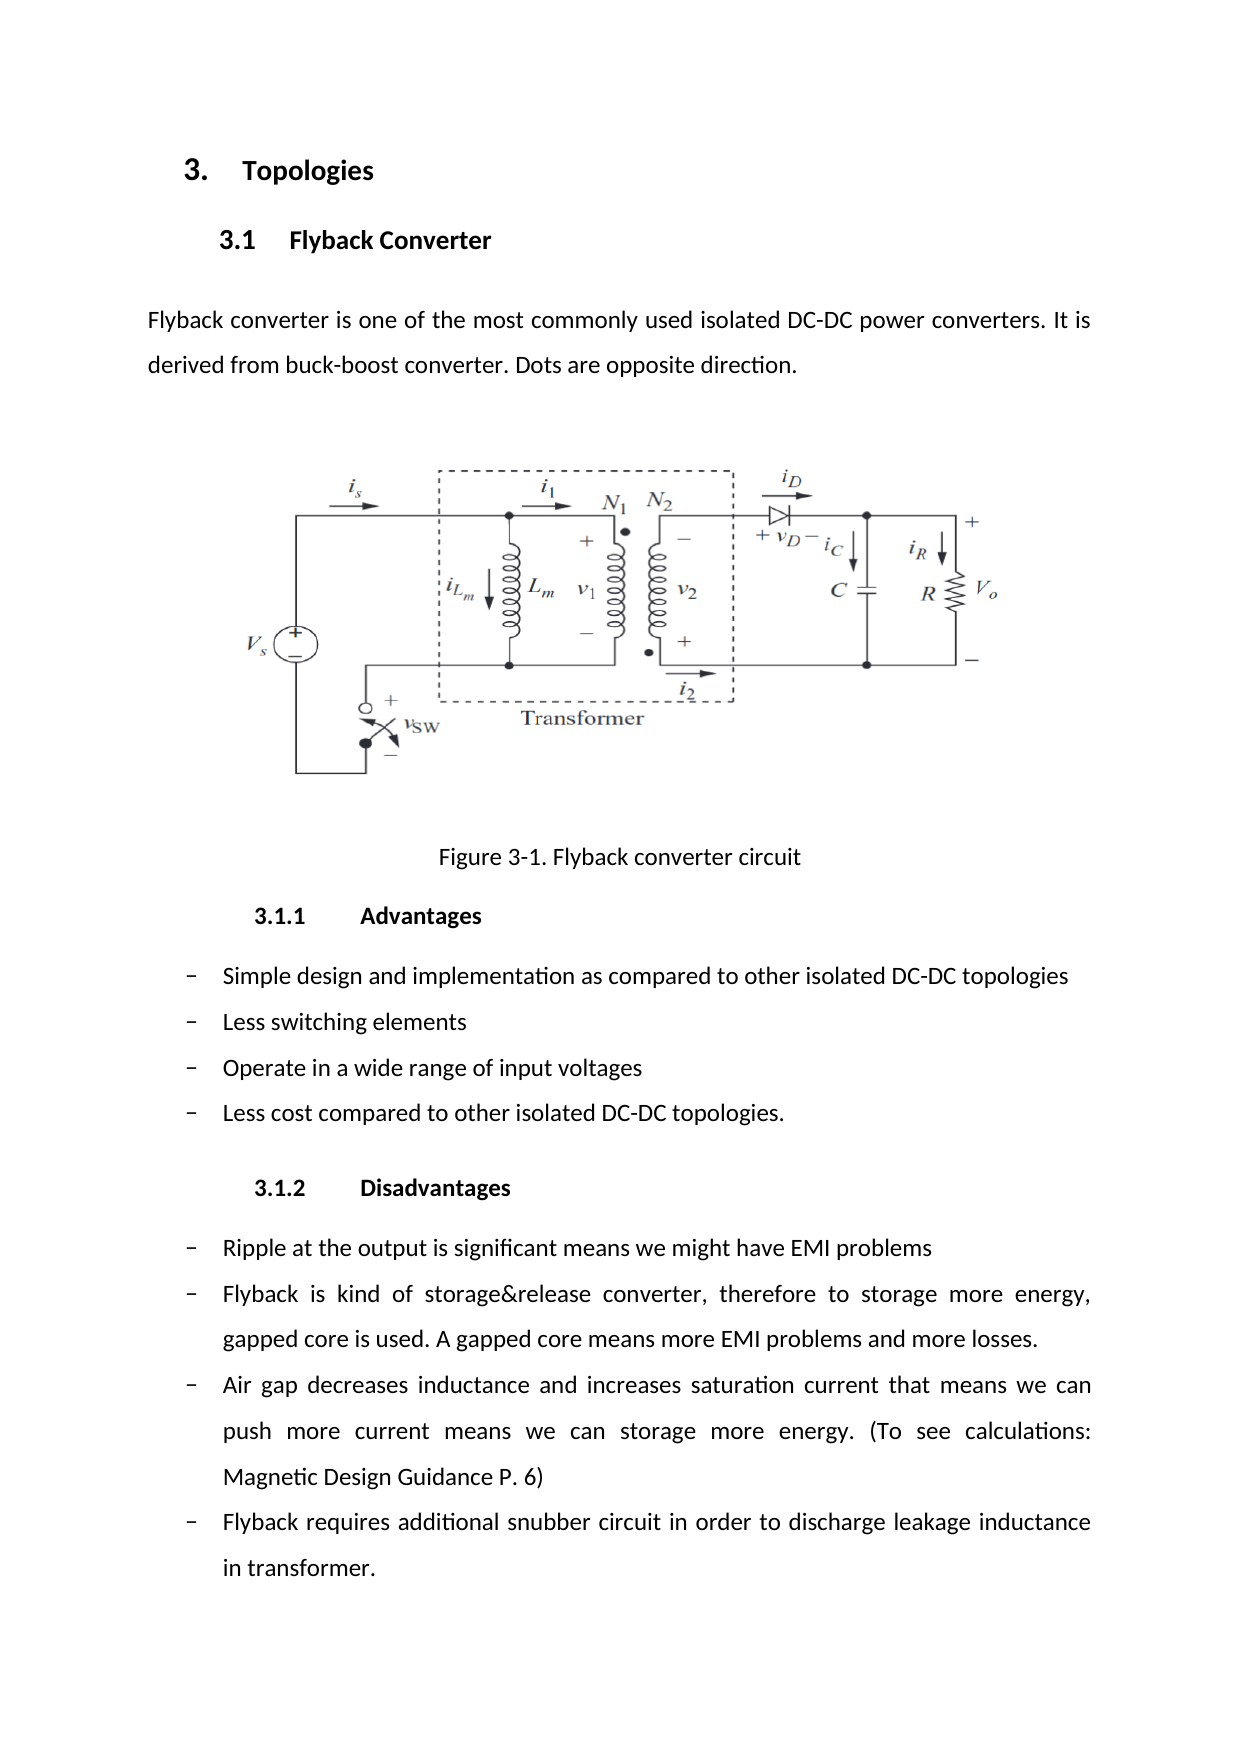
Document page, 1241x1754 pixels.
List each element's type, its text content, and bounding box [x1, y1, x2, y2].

list Air gap decreases inductance and increases saturation current that means we can push more current means we can storage more energy. (To see calculations: Magnetic Design Guidance P. 6) [185, 1386, 1093, 1508]
list Operate in a wide range of input voltages [185, 1068, 1093, 1099]
subtitle Topologies [183, 148, 1093, 188]
subtitle Disadvantages [254, 1189, 1093, 1219]
text Figure 3-1. Flyback converter circuit [148, 857, 1093, 888]
list Ripple at the output is significant means we might have EMI problems [185, 1249, 1093, 1279]
picture [206, 441, 1034, 814]
list Less cost compared to other isolated DC-DC topologies. [185, 1114, 1093, 1144]
list Flyback is kind of storage&release converter, therefore to storage more energy, gapped core is used. A gapped core means more EMI problems and more losses. [185, 1294, 1093, 1371]
list Less switching elements [185, 1023, 1093, 1053]
list Flyback requires additional snubber circuit in order to discharge leakage inductance in transformer. [185, 1523, 1093, 1599]
subtitle Flyback Converter [218, 238, 1093, 273]
text Flyback converter is one of the most commonly used isolated DC-DC power converters. It is derived from buck-boost converter. Dots are opposite direction. [148, 320, 1093, 397]
subtitle Advantages [254, 917, 1093, 948]
list Simple design and implementation as compared to other isolated DC-DC topologies [185, 977, 1093, 1007]
